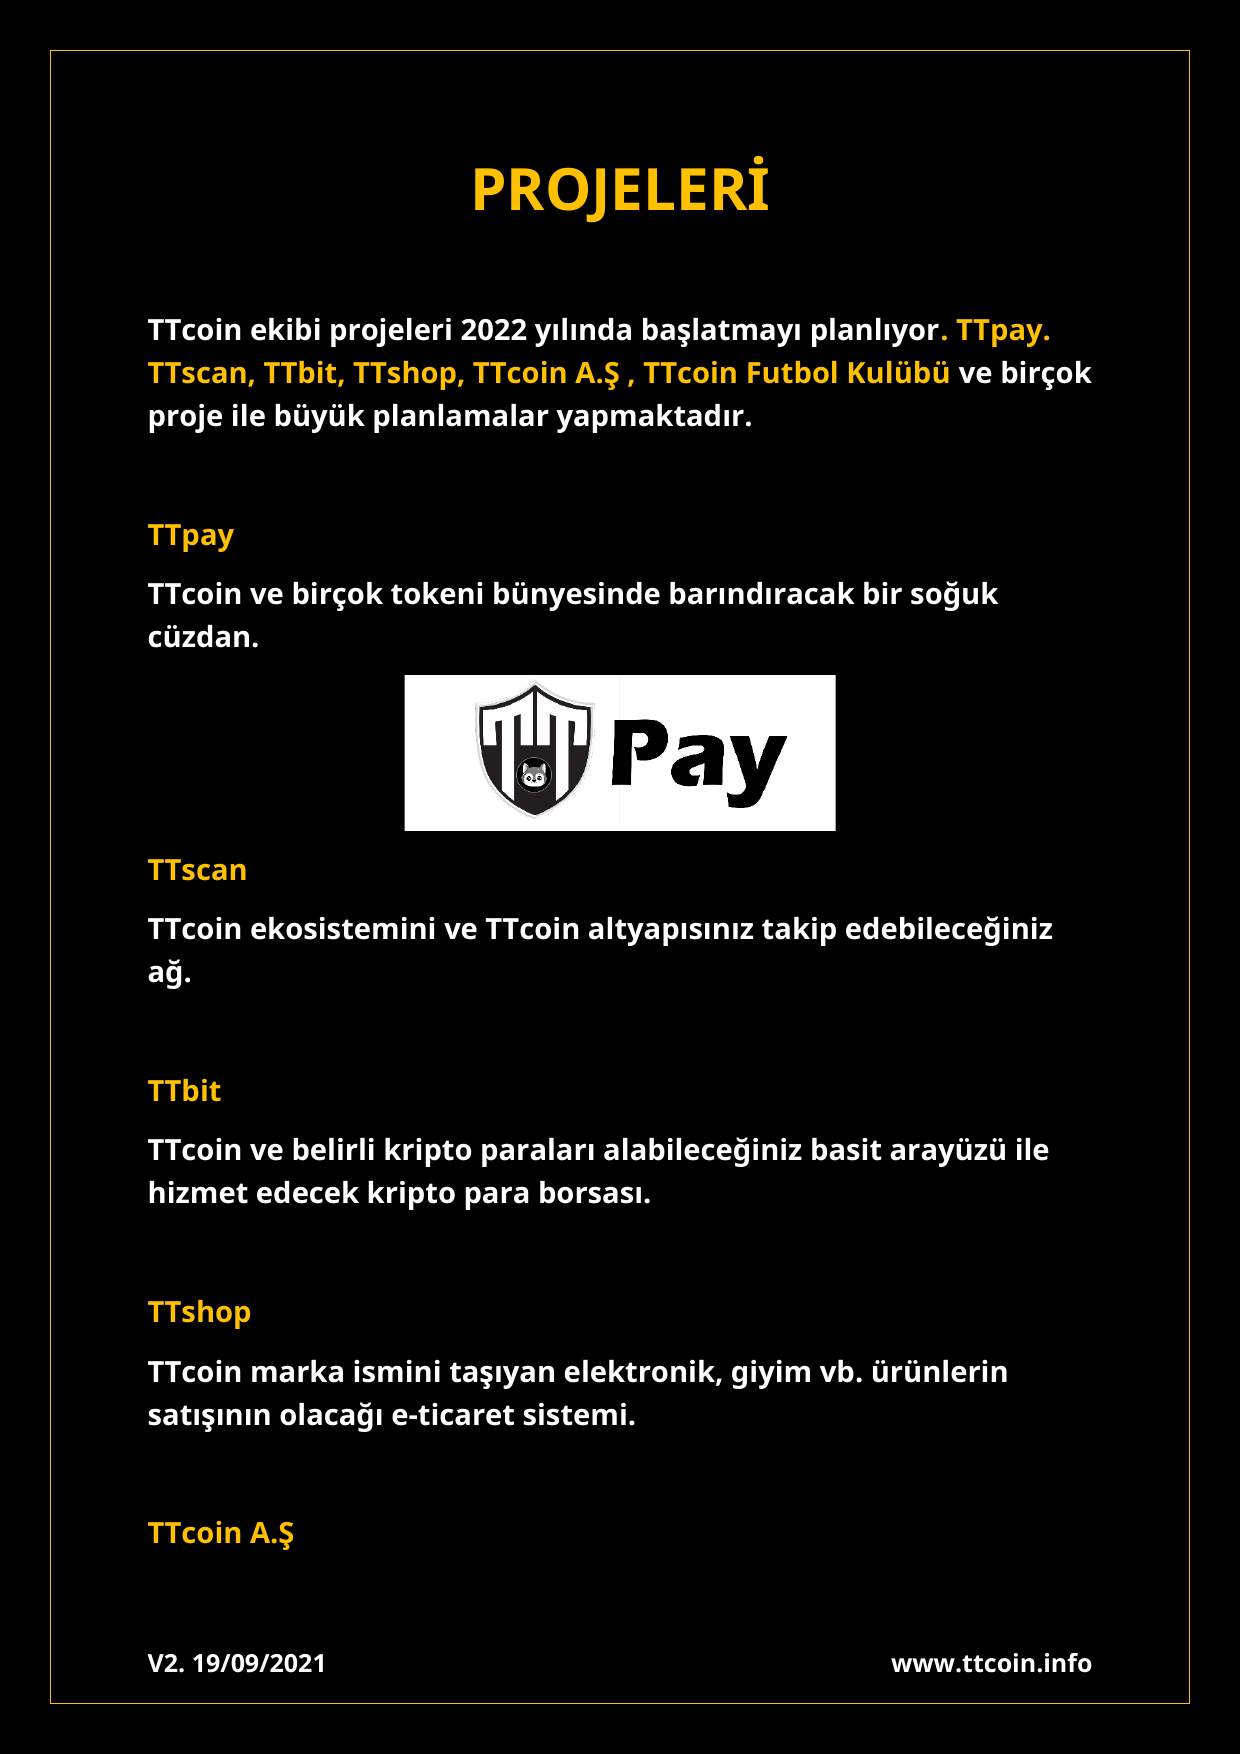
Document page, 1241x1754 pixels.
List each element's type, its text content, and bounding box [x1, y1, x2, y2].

text TTcoin ve belirli kripto paraları alabileceğiniz basit arayüzü ile hizmet edecek kripto para borsası. [147, 1130, 1093, 1212]
text TTcoin ekibi projeleri 2022 yılında başlatmayı planlıyor. TTpay. TTscan, TTbit, TTshop, TTcoin A.Ş , TTcoin Futbol Kulübü ve birçok proje ile büyük planlamalar yapmaktadır. [147, 309, 1093, 435]
text TTcoin marka ismini taşıyan elektronik, giyim vb. ürünlerin satışının olacağı e-ticaret sistemi. [147, 1351, 1093, 1433]
text TTbit [147, 1070, 1093, 1110]
text TTcoin A.Ş [147, 1513, 1093, 1552]
text TTscan [147, 849, 1093, 889]
picture [404, 675, 836, 831]
text TTcoin ve birçok tokeni bünyesinde barındıracak bir soğuk cüzdan. [147, 573, 1093, 656]
text TTshop [147, 1291, 1093, 1331]
text PROJELERİ [147, 147, 1093, 227]
text TTcoin ekosistemini ve TTcoin altyapısınız takip edebileceğiniz ağ. [147, 908, 1093, 991]
text TTpay [147, 514, 1093, 554]
